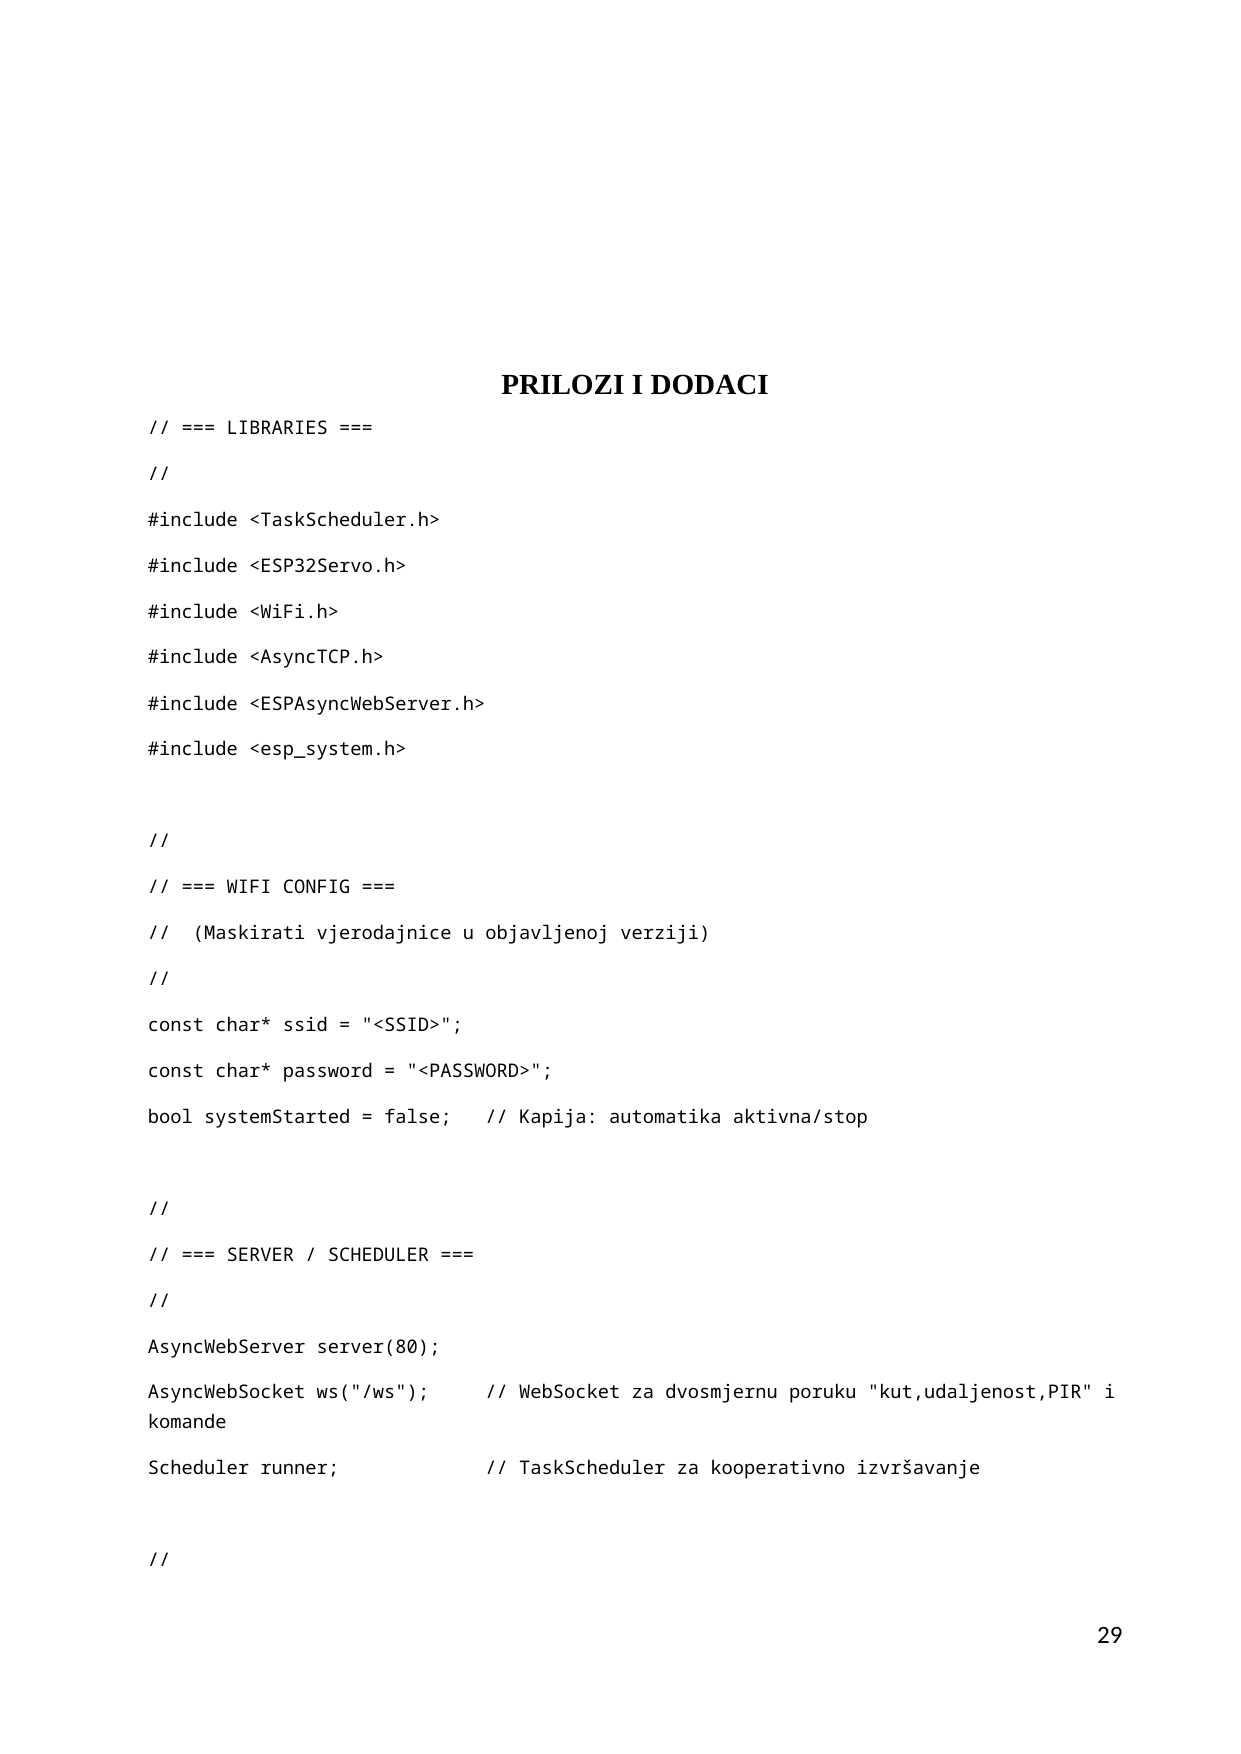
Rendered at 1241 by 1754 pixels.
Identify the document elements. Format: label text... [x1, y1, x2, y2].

text Scheduler runner; // TaskScheduler za kooperativno izvršavanje [148, 1454, 1122, 1479]
subtitle PRILOZI I DODACI [148, 367, 1122, 401]
text const char* ssid = "<SSID>"; [148, 1011, 1122, 1037]
text // === SERVER / SCHEDULER === [148, 1241, 1122, 1267]
text // (Maskirati vjerodajnice u objavljenoj verziji) [148, 919, 1122, 945]
text // === LIBRARIES === [148, 414, 1122, 440]
text // [148, 1287, 1122, 1312]
text // [148, 965, 1122, 991]
text #include <WiFi.h> [148, 598, 1122, 623]
text // [148, 828, 1122, 853]
text AsyncWebServer server(80); [148, 1333, 1122, 1358]
text // [148, 1195, 1122, 1221]
text const char* password = "<PASSWORD>"; [148, 1057, 1122, 1083]
text #include <esp_system.h> [148, 736, 1122, 761]
text #include <AsyncTCP.h> [148, 644, 1122, 669]
text // === WIFI CONFIG === [148, 873, 1122, 899]
text #include <ESPAsyncWebServer.h> [148, 690, 1122, 715]
text AsyncWebSocket ws("/ws"); // WebSocket za dvosmjernu poruku "kut,udaljenost,PIR" i komande [148, 1379, 1122, 1434]
text #include <ESP32Servo.h> [148, 552, 1122, 577]
text bool systemStarted = false; // Kapija: automatika aktivna/stop [148, 1103, 1122, 1129]
text // [148, 460, 1122, 486]
text #include <TaskScheduler.h> [148, 506, 1122, 532]
text // [148, 1546, 1122, 1571]
